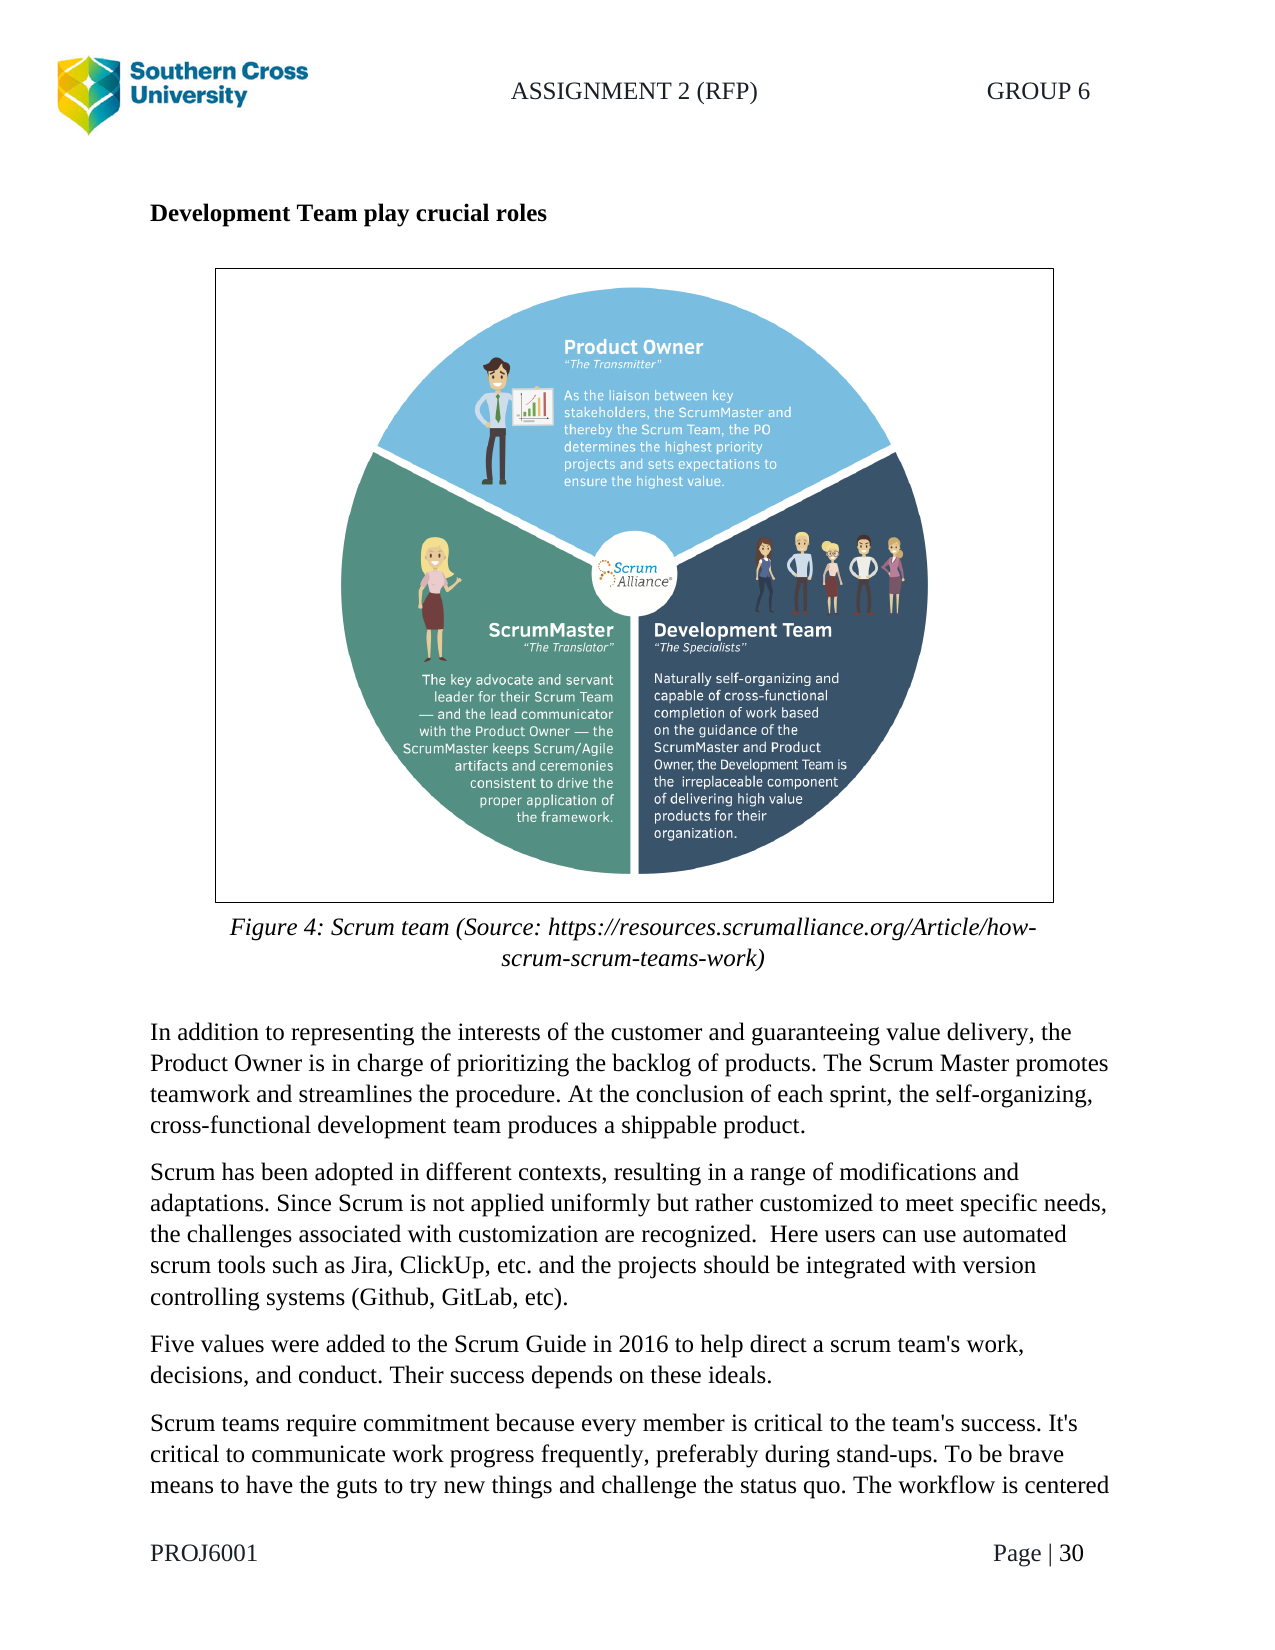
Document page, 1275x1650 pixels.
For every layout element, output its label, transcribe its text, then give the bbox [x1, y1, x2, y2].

subtitle Development Team play crucial roles [150, 198, 1125, 226]
text In addition to representing the interests of the customer and guaranteeing value delivery, the Product Owner is in charge of prioritizing the backlog of products. The Scrum Master promotes teamwork and streamlines the procedure. At the conclusion of each sprint, the self-organizing, cross-functional development team produces a shippable product. [150, 1017, 1125, 1138]
text Scrum has been adopted in different contexts, resulting in a range of modifications and adaptations. Since Scrum is not applied uniformly but rather customized to meet specific needs, the challenges associated with customization are recognized. Here users can use automated scrum tools such as Jira, ClickUp, etc. and the projects should be integrated with version controlling systems (Github, GitLab, etc). [150, 1157, 1125, 1310]
text Five values were added to the Scrum Guide in 2016 to help direct a scrum team's work, decisions, and conduct. Their success depends on these ideals. [150, 1329, 1125, 1389]
picture [304, 276, 965, 896]
picture [57, 55, 316, 138]
